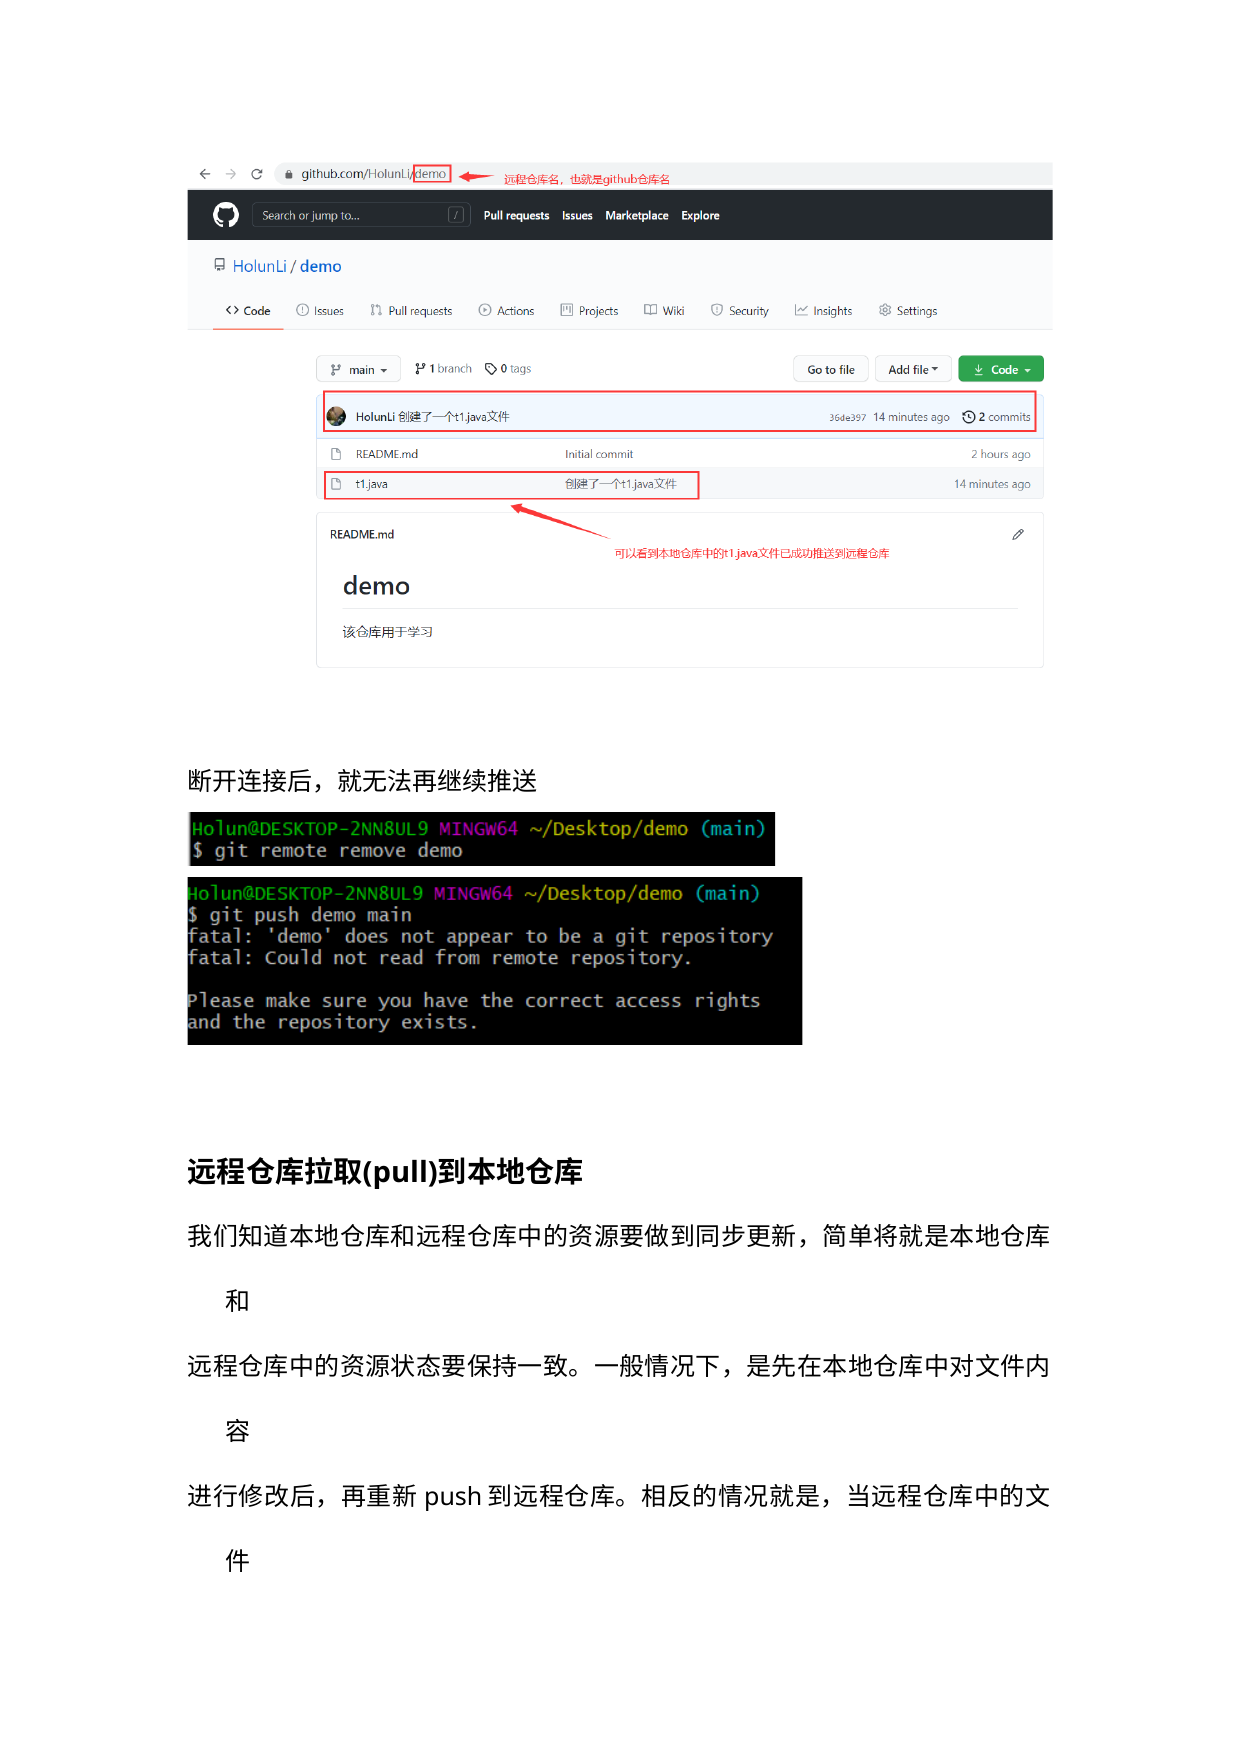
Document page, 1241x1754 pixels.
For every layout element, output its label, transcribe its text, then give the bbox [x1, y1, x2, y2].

text 断开连接后，就无法再继续推送 [187, 747, 1053, 812]
text 远程仓库中的资源状态要保持一致。一般情况下，是先在本地仓库中对文件内容 [187, 1332, 1053, 1462]
text 进行修改后，再重新push到远程仓库。相反的情况就是，当远程仓库中的文件 [187, 1462, 1053, 1592]
text 远程仓库拉取(pull)到本地仓库 [187, 1137, 1053, 1202]
text 我们知道本地仓库和远程仓库中的资源要做到同步更新，简单将就是本地仓库和 [187, 1202, 1053, 1332]
picture [187, 877, 803, 1045]
picture [187, 812, 775, 866]
picture [187, 162, 1053, 673]
